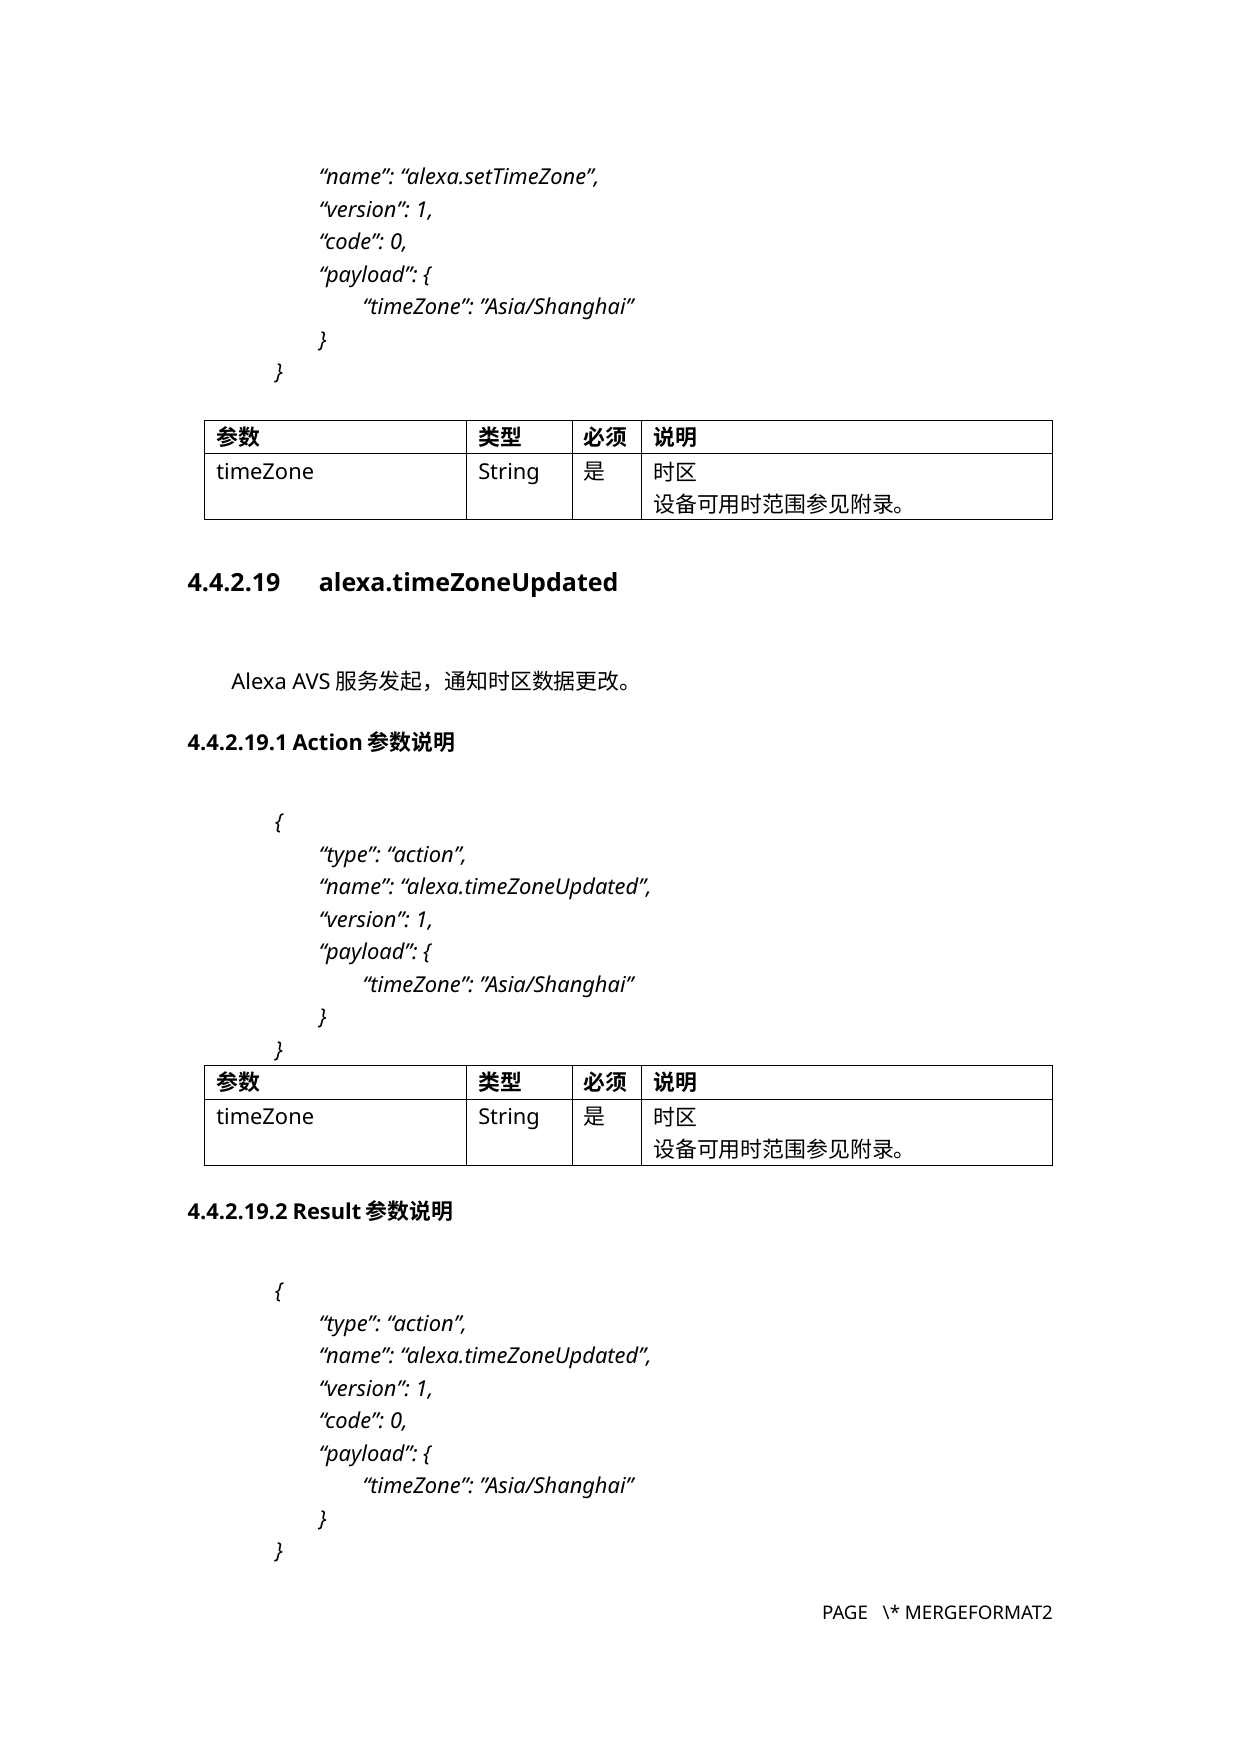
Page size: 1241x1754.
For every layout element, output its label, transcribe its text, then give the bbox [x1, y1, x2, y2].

table_cell 是 [573, 1100, 641, 1164]
table_cell 时区 设备可用时范围参见附录。 [642, 454, 1052, 519]
table_header 类型 [467, 421, 572, 453]
text “payload”: { [275, 257, 1053, 290]
text { [275, 1274, 1053, 1307]
table_header 说明 [642, 1066, 1052, 1098]
text “code”: 0, [275, 225, 1053, 257]
text “name”: “alexa.timeZoneUpdated”, [275, 1339, 1053, 1372]
table_header 参数 [205, 1066, 466, 1098]
table_cell timeZone [205, 454, 466, 519]
text “type”: “action”, [275, 1307, 1053, 1339]
table_cell 是 [573, 454, 641, 519]
subtitle alexa.timeZoneUpdated [187, 549, 1053, 614]
text “type”: “action”, [275, 837, 1053, 870]
table_header 参数 [205, 421, 466, 453]
text “name”: “alexa.setTimeZone”, [275, 160, 1053, 192]
text Alexa AVS服务发起，通知时区数据更改。 [231, 664, 1053, 696]
table_cell 时区 设备可用时范围参见附录。 [642, 1100, 1052, 1164]
text } [275, 355, 1053, 387]
subtitle Action参数说明 [187, 726, 1053, 758]
table_header 必须 [573, 1066, 641, 1098]
text “name”: “alexa.timeZoneUpdated”, [275, 870, 1053, 902]
text } [275, 322, 1053, 355]
table_header 类型 [467, 1066, 572, 1098]
text “timeZone”: ”Asia/Shanghai” [275, 290, 1053, 322]
text } [275, 1534, 1053, 1567]
text } [275, 1032, 1053, 1065]
table_header 说明 [642, 421, 1052, 453]
text “version”: 1, [275, 192, 1053, 225]
text “payload”: { [275, 1437, 1053, 1469]
table_cell timeZone [205, 1100, 466, 1164]
text “timeZone”: ”Asia/Shanghai” [275, 967, 1053, 1000]
text “version”: 1, [275, 902, 1053, 935]
table_header 必须 [573, 421, 641, 453]
text “timeZone”: ”Asia/Shanghai” [275, 1469, 1053, 1502]
text “version”: 1, [275, 1372, 1053, 1404]
text { [275, 805, 1053, 837]
table_cell String [467, 1100, 572, 1164]
text “code”: 0, [275, 1404, 1053, 1437]
text } [275, 1502, 1053, 1534]
text “payload”: { [275, 935, 1053, 967]
subtitle Result参数说明 [187, 1195, 1053, 1227]
table_cell String [467, 454, 572, 519]
text } [275, 1000, 1053, 1032]
